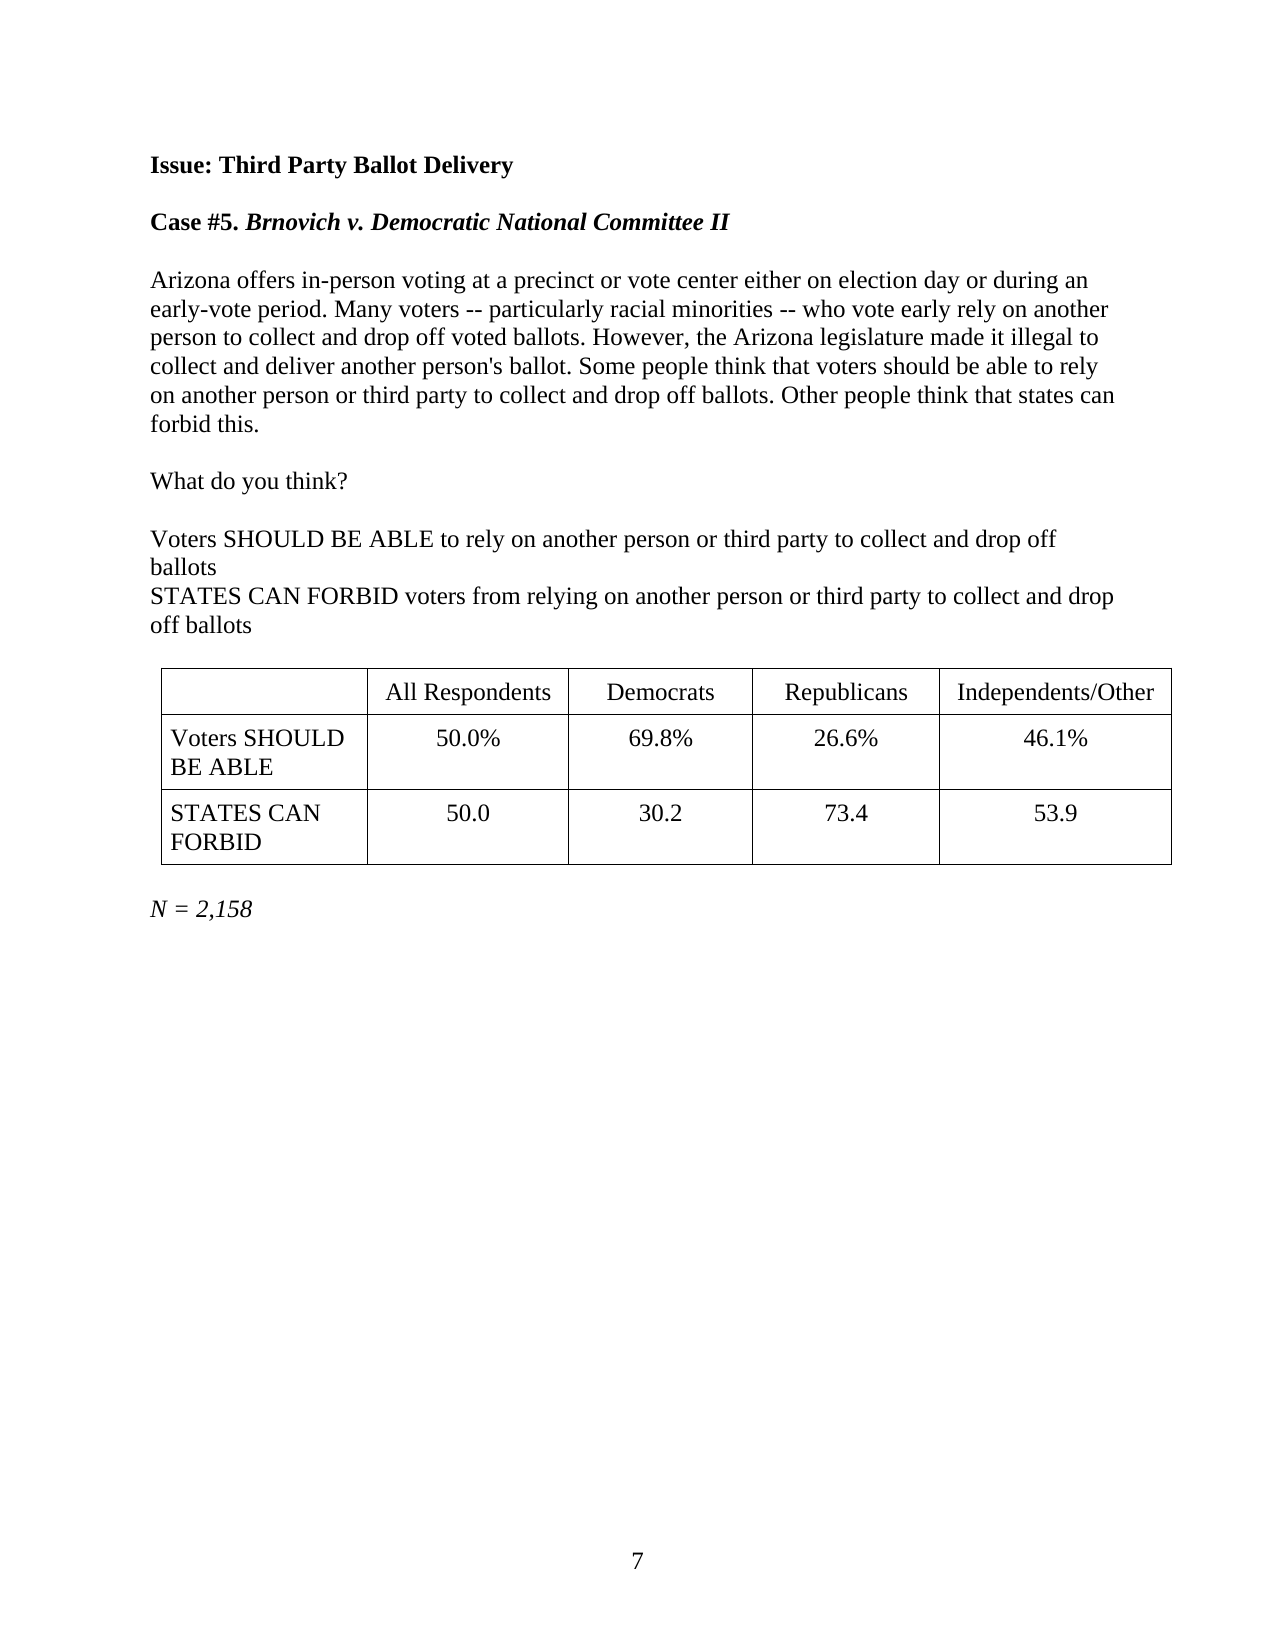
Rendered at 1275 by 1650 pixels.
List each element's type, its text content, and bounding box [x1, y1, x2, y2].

text STATES CAN FORBID voters from relying on another person or third party to collect and drop off ballots [150, 581, 1125, 639]
text Issue: Third Party Ballot Delivery [150, 150, 1125, 179]
table_header All Respondents [368, 669, 568, 714]
table_header Independents/Other [940, 669, 1171, 714]
text Voters SHOULD BE ABLE to rely on another person or third party to collect and drop off ballots [150, 524, 1125, 581]
text Arizona offers in-person voting at a precinct or vote center either on election day or during an early-vote period. Many voters -- particularly racial minorities -- who vote early rely on another person to collect and drop off voted ballots. However, the Arizona legislature made it illegal to collect and deliver another person's ballot. Some people think that voters should be able to rely on another person or third party to collect and drop off ballots. Other people think that states can forbid this. [150, 265, 1125, 437]
table_cell 50.0 [368, 790, 568, 864]
table_cell STATES CAN FORBID [162, 790, 367, 864]
table_cell 30.2 [569, 790, 752, 864]
text What do you think? [150, 466, 1125, 495]
table_cell 53.9 [940, 790, 1171, 864]
table_cell 46.1% [940, 715, 1171, 789]
table_header [162, 669, 367, 714]
table_header Republicans [753, 669, 939, 714]
text N = 2,158 [150, 894, 1125, 923]
table_cell 50.0% [368, 715, 568, 789]
table_cell 26.6% [753, 715, 939, 789]
table_cell Voters SHOULD BE ABLE [162, 715, 367, 789]
text Case #5. Brnovich v. Democratic National Committee II [150, 207, 1125, 236]
table_cell 69.8% [569, 715, 752, 789]
table_header Democrats [569, 669, 752, 714]
table_cell 73.4 [753, 790, 939, 864]
